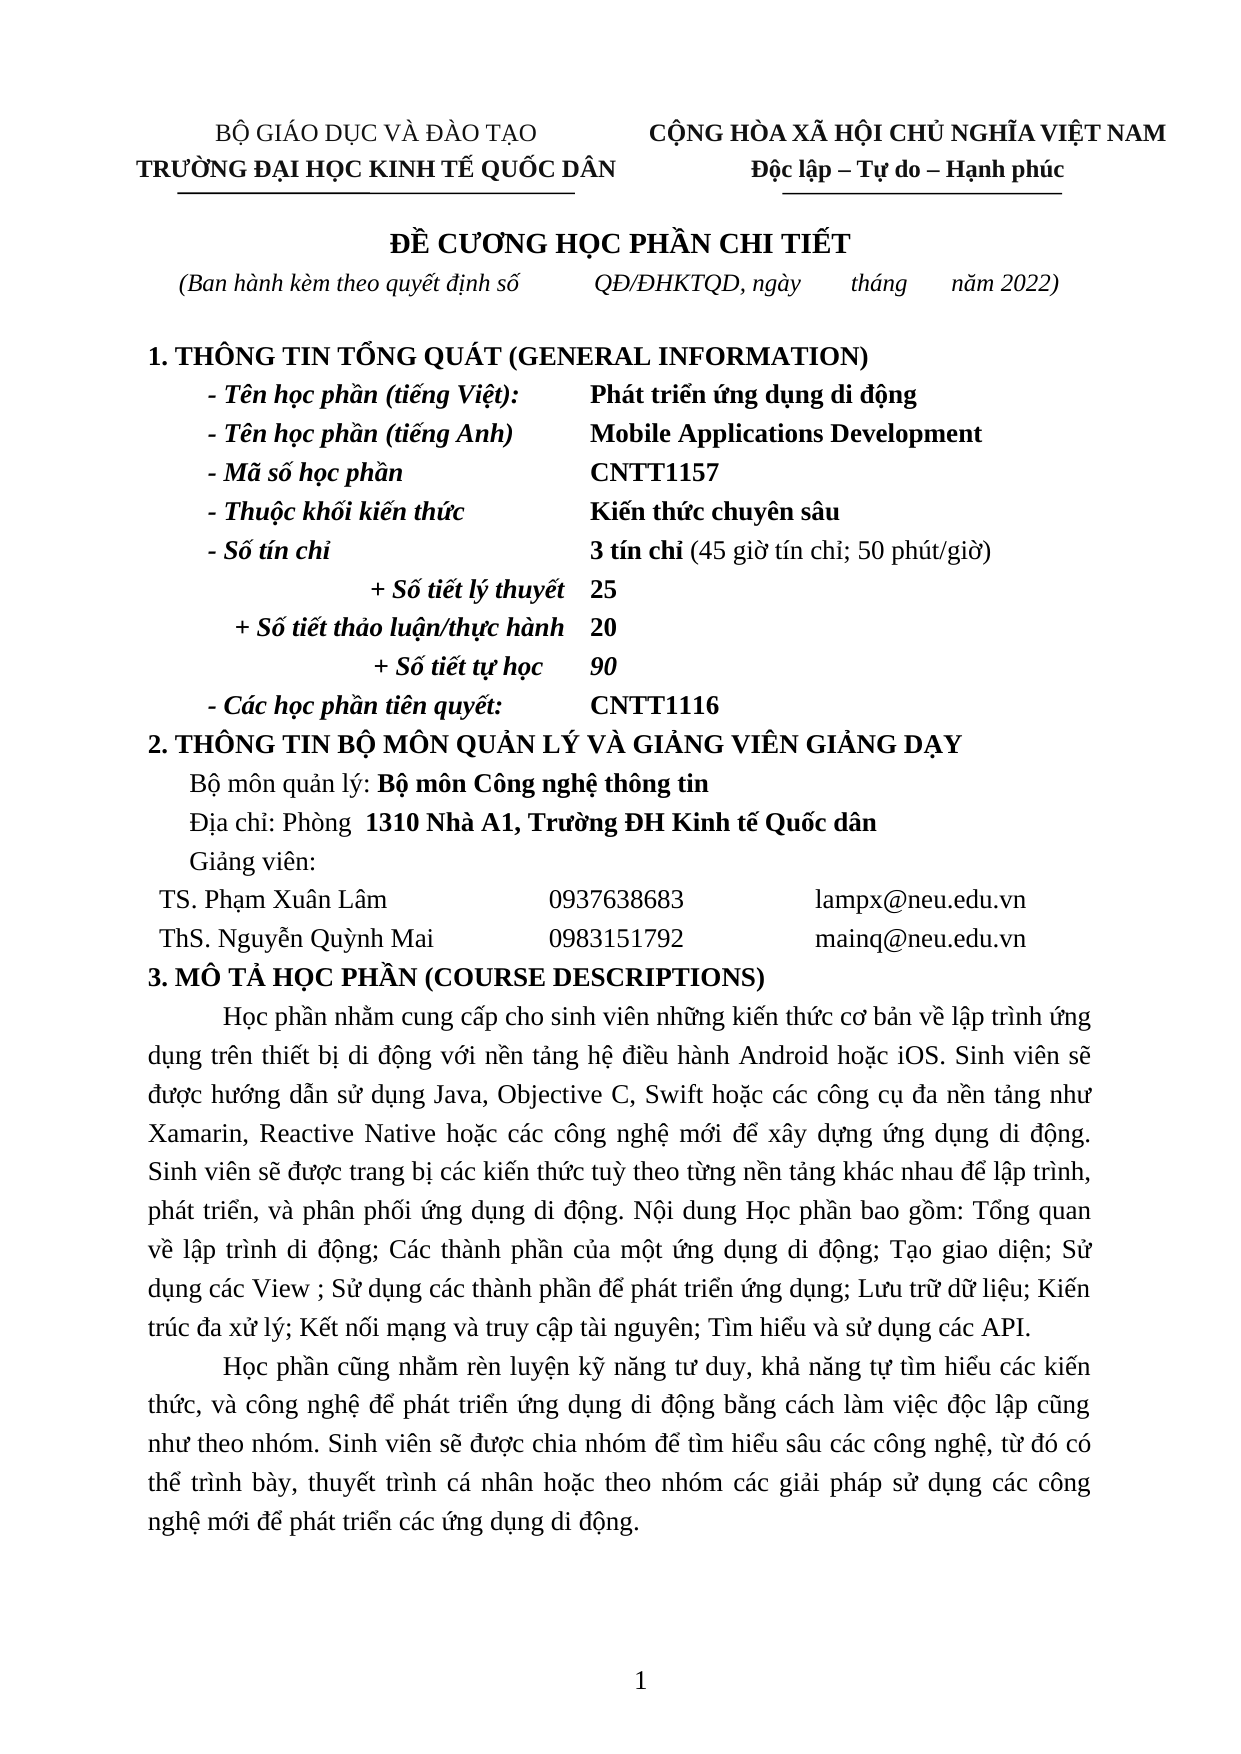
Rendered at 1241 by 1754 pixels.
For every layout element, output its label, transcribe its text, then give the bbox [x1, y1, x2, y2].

text Địa chỉ: Phòng 1310 Nhà A1, Trường ĐH Kinh tế Quốc dân [148, 806, 1092, 837]
table_cell - Thuộc khối kiến thức [196, 495, 578, 534]
table_cell mainq@neu.edu.vn [749, 923, 1093, 961]
text Học phần nhằm cung cấp cho sinh viên những kiến thức cơ bản về lập trình ứng dụng trên thiết bị di động với nền tảng hệ điều hành Android hoặc iOS. Sinh viên sẽ được hướng dẫn sử dụng Java, Objective C, Swift hoặc các công cụ đa nền tảng như Xamarin, Reactive Native hoặc các công nghệ mới để xây dựng ứng dụng di động. Sinh viên sẽ được trang bị các kiến thức tuỳ theo từng nền tảng khác nhau để lập trình, phát triển, và phân phối ứng dụng di động. Nội dung Học phần bao gồm: Tổng quan về lập trình di động; Các thành phần của một ứng dụng di động; Tạo giao diện; Sử dụng các View ; Sử dụng các thành phần để phát triển ứng dụng; Lưu trữ dữ liệu; Kiến trúc đa xử lý; Kết nối mạng và truy cập tài nguyên; Tìm hiểu và sử dụng các API. [148, 1000, 1092, 1342]
table_header - Tên học phần (tiếng Việt): [196, 379, 578, 417]
table_header TS. Phạm Xuân Lâm [148, 884, 484, 922]
table_header 0937638683 [484, 884, 749, 922]
table_cell Kiến thức chuyên sâu [579, 495, 1170, 534]
text Bộ môn quản lý: Bộ môn Công nghệ thông tin [148, 767, 1092, 798]
table_cell Mobile Applications Development [579, 417, 1170, 456]
table_cell + Số tiết lý thuyết [196, 573, 578, 612]
table_cell ThS. Nguyễn Quỳnh Mai [148, 923, 484, 961]
table_header BỘ GIÁO DỤC VÀ ĐÀO TẠO TRƯỜNG ĐẠI HỌC KINH TẾ QUỐC DÂN [118, 118, 634, 226]
text 3. MÔ TẢ HỌC PHẦN (COURSE DESCRIPTIONS) [148, 961, 1092, 992]
table_cell 3 tín chỉ (45 giờ tín chỉ; 50 phút/giờ) [579, 534, 1170, 573]
text Giảng viên: [148, 845, 1092, 876]
table_cell - Mã số học phần [196, 456, 578, 495]
table_cell - Tên học phần (tiếng Anh) [196, 417, 578, 456]
table_cell 20 90 [579, 612, 1170, 689]
table_cell 25 [579, 573, 1170, 612]
text 1. THÔNG TIN TỔNG QUÁT (GENERAL INFORMATION) [148, 339, 1092, 371]
table_cell + Số tiết thảo luận/thực hành + Số tiết tự học [196, 612, 578, 689]
text Học phần cũng nhằm rèn luyện kỹ năng tư duy, khả năng tự tìm hiểu các kiến thức, và công nghệ để phát triển ứng dụng di động bằng cách làm việc độc lập cũng như theo nhóm. Sinh viên sẽ được chia nhóm để tìm hiểu sâu các công nghệ, từ đó có thể trình bày, thuyết trình cá nhân hoặc theo nhóm các giải pháp sử dụng các công nghệ mới để phát triển các ứng dụng di động. [148, 1350, 1092, 1536]
table_cell CNTT1157 [579, 456, 1170, 495]
text ĐỀ CƯƠNG HỌC PHẦN CHI TIẾT [148, 226, 1092, 259]
table_cell CNTT1116 [579, 689, 1170, 728]
table_header Phát triển ứng dụng di động [579, 379, 1170, 417]
table_header CỘNG HÒA XÃ HỘI CHỦ NGHĨA VIỆT NAM Độc lập – Tự do – Hạnh phúc [634, 118, 1181, 226]
table_cell - Các học phần tiên quyết: [196, 689, 578, 728]
table_cell 0983151792 [484, 923, 749, 961]
text 2. THÔNG TIN BỘ MÔN QUẢN LÝ VÀ GIẢNG VIÊN GIẢNG DẠY [148, 728, 1092, 759]
text (Ban hành kèm theo quyết định số QĐ/ĐHKTQD, ngày tháng năm 2022) [148, 268, 1092, 296]
table_header lampx@neu.edu.vn [749, 884, 1093, 922]
table_cell - Số tín chỉ [196, 534, 578, 573]
